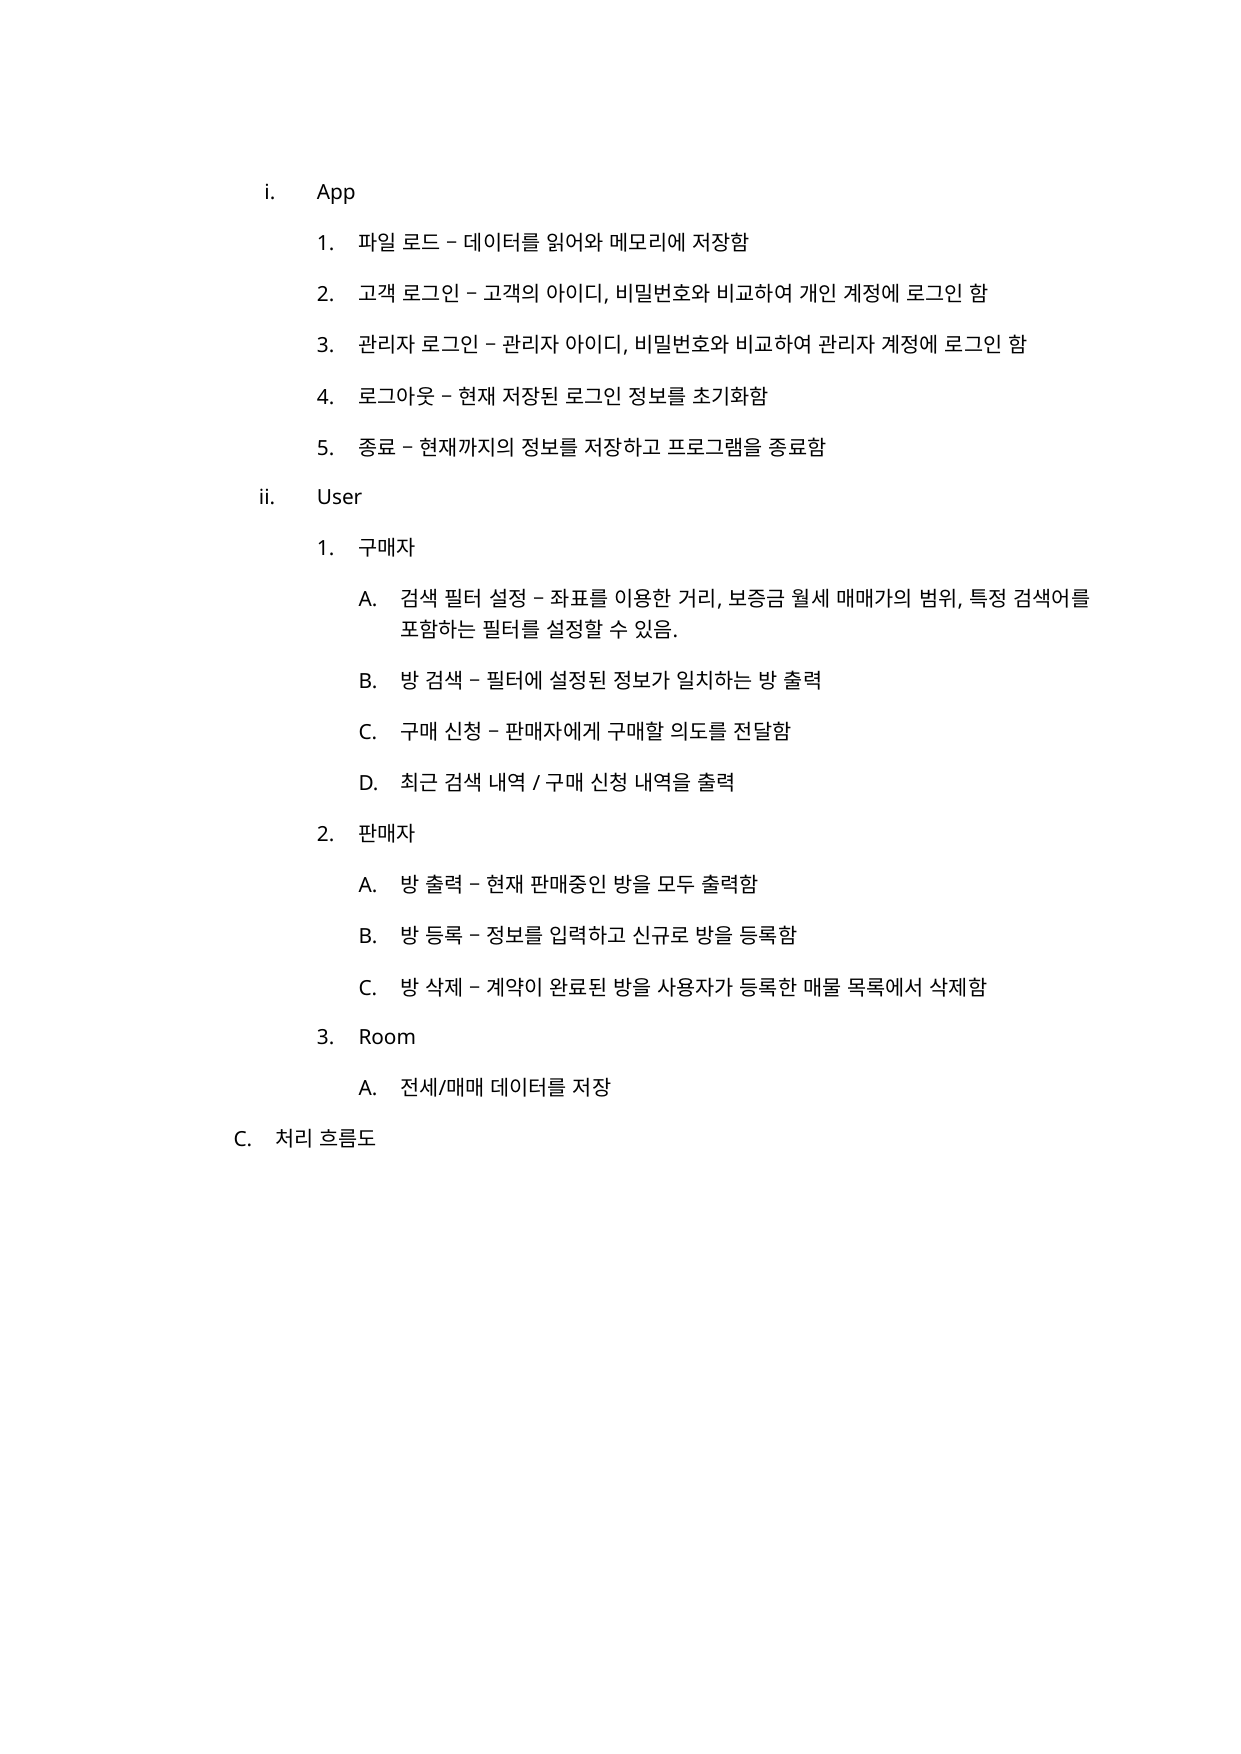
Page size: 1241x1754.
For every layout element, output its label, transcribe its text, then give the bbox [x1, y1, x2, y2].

list 파일 로드 – 데이터를 읽어와 메모리에 저장함 [317, 226, 1090, 257]
list 로그아웃 – 현재 저장된 로그인 정보를 초기화함 [317, 380, 1090, 410]
list 고객 로그인 – 고객의 아이디, 비밀번호와 비교하여 개인 계정에 로그인 함 [317, 278, 1090, 308]
list 방 출력 – 현재 판매중인 방을 모두 출력함 [358, 869, 1090, 899]
list 검색 필터 설정 – 좌표를 이용한 거리, 보증금 월세 매매가의 범위, 특정 검색어를 포함하는 필터를 설정할 수 있음. [358, 583, 1090, 643]
list 전세/매매 데이터를 저장 [358, 1071, 1090, 1102]
list 방 검색 – 필터에 설정된 정보가 일치하는 방 출력 [358, 664, 1090, 694]
list 최근 검색 내역 / 구매 신청 내역을 출력 [358, 766, 1090, 797]
list User [275, 482, 1090, 511]
list 관리자 로그인 – 관리자 아이디, 비밀번호와 비교하여 관리자 계정에 로그인 함 [317, 329, 1090, 359]
list 처리 흐름도 [233, 1122, 1090, 1153]
list 방 삭제 – 계약이 완료된 방을 사용자가 등록한 매물 목록에서 삭제함 [358, 971, 1090, 1001]
list 판매자 [317, 817, 1090, 848]
list 구매 신청 – 판매자에게 구매할 의도를 전달함 [358, 715, 1090, 746]
list Room [317, 1022, 1090, 1051]
list 방 등록 – 정보를 입력하고 신규로 방을 등록함 [358, 920, 1090, 950]
list 구매자 [317, 531, 1090, 562]
list App [275, 177, 1090, 206]
list 종료 – 현재까지의 정보를 저장하고 프로그램을 종료함 [317, 431, 1090, 461]
